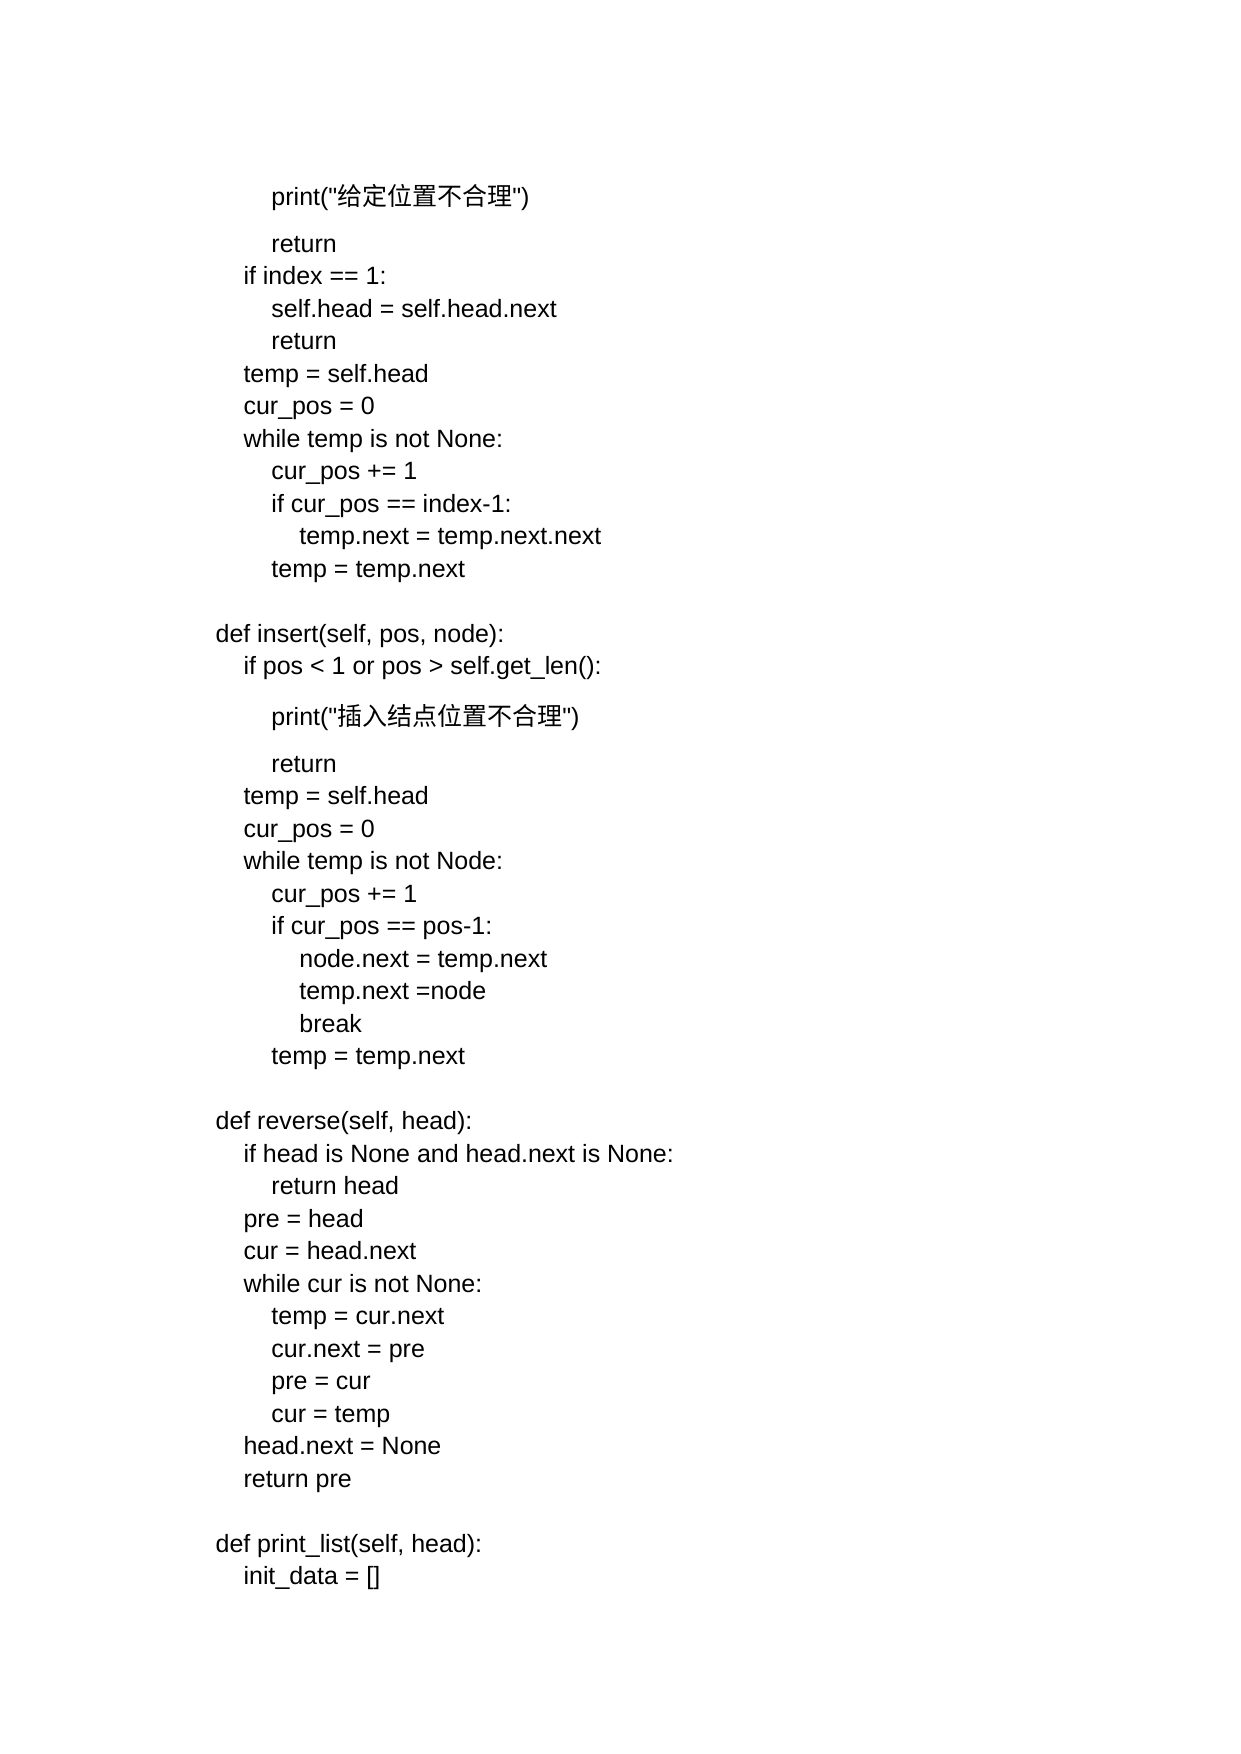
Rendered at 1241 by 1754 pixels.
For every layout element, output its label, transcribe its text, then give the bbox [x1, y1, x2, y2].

text return [187, 747, 1053, 779]
text break [187, 1007, 1053, 1039]
text while temp is not Node: [187, 844, 1053, 877]
text if head is None and head.next is None: [187, 1137, 1053, 1169]
text def print_list(self, head): [187, 1527, 1053, 1559]
text init_data = [] [187, 1559, 1053, 1592]
text temp = self.head [187, 357, 1053, 389]
text def insert(self, pos, node): [187, 617, 1053, 649]
text if pos < 1 or pos > self.get_len(): [187, 649, 1053, 682]
text return pre [187, 1462, 1053, 1494]
text cur_pos = 0 [187, 389, 1053, 422]
text print("给定位置不合理") [187, 162, 1053, 227]
text if cur_pos == index-1: [187, 487, 1053, 519]
text temp.next =node [187, 974, 1053, 1007]
text cur_pos += 1 [187, 454, 1053, 487]
text return [187, 324, 1053, 357]
text temp = cur.next [187, 1299, 1053, 1332]
text print("插入结点位置不合理") [187, 682, 1053, 747]
text while cur is not None: [187, 1267, 1053, 1299]
text temp = temp.next [187, 1039, 1053, 1072]
text node.next = temp.next [187, 942, 1053, 974]
text if cur_pos == pos-1: [187, 909, 1053, 942]
text return head [187, 1169, 1053, 1202]
text def reverse(self, head): [187, 1104, 1053, 1137]
text cur_pos = 0 [187, 812, 1053, 844]
text cur = temp [187, 1397, 1053, 1429]
text self.head = self.head.next [187, 292, 1053, 324]
text pre = cur [187, 1364, 1053, 1397]
text temp = self.head [187, 779, 1053, 812]
text pre = head [187, 1202, 1053, 1234]
text temp.next = temp.next.next [187, 519, 1053, 552]
text temp = temp.next [187, 552, 1053, 584]
text cur_pos += 1 [187, 877, 1053, 909]
text while temp is not None: [187, 422, 1053, 454]
text if index == 1: [187, 259, 1053, 292]
text return [187, 227, 1053, 259]
text cur.next = pre [187, 1332, 1053, 1364]
text head.next = None [187, 1429, 1053, 1462]
text cur = head.next [187, 1234, 1053, 1267]
